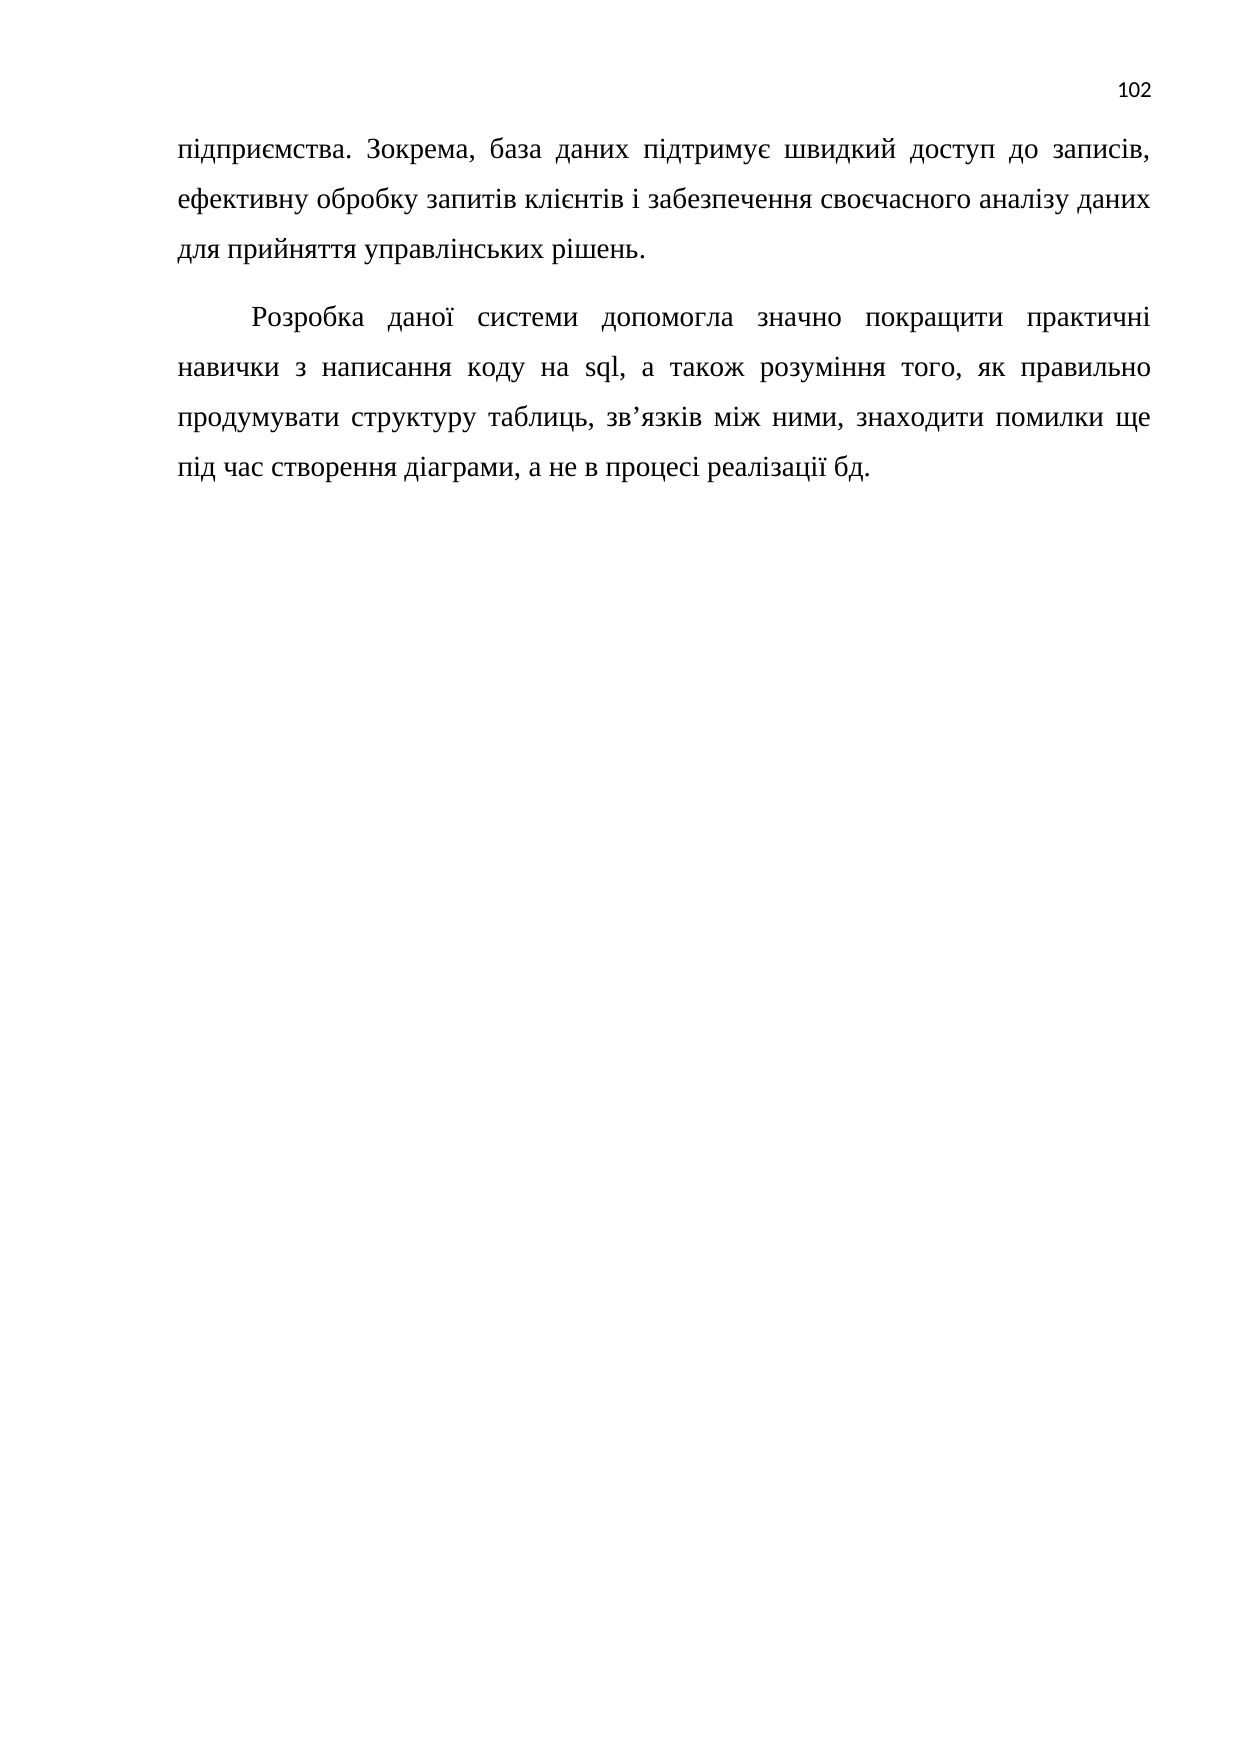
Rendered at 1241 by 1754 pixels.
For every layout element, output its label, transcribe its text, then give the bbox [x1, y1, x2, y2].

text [177, 131, 1152, 265]
text Розробка даної системи допомогла значно покращити практичні навички з написання коду на sql, а також розуміння того, як правильно продумувати структуру таблиць, зв’язків між ними, знаходити помилки ще під час створення діаграми, а не в процесі реалізації бд. [177, 299, 1152, 483]
